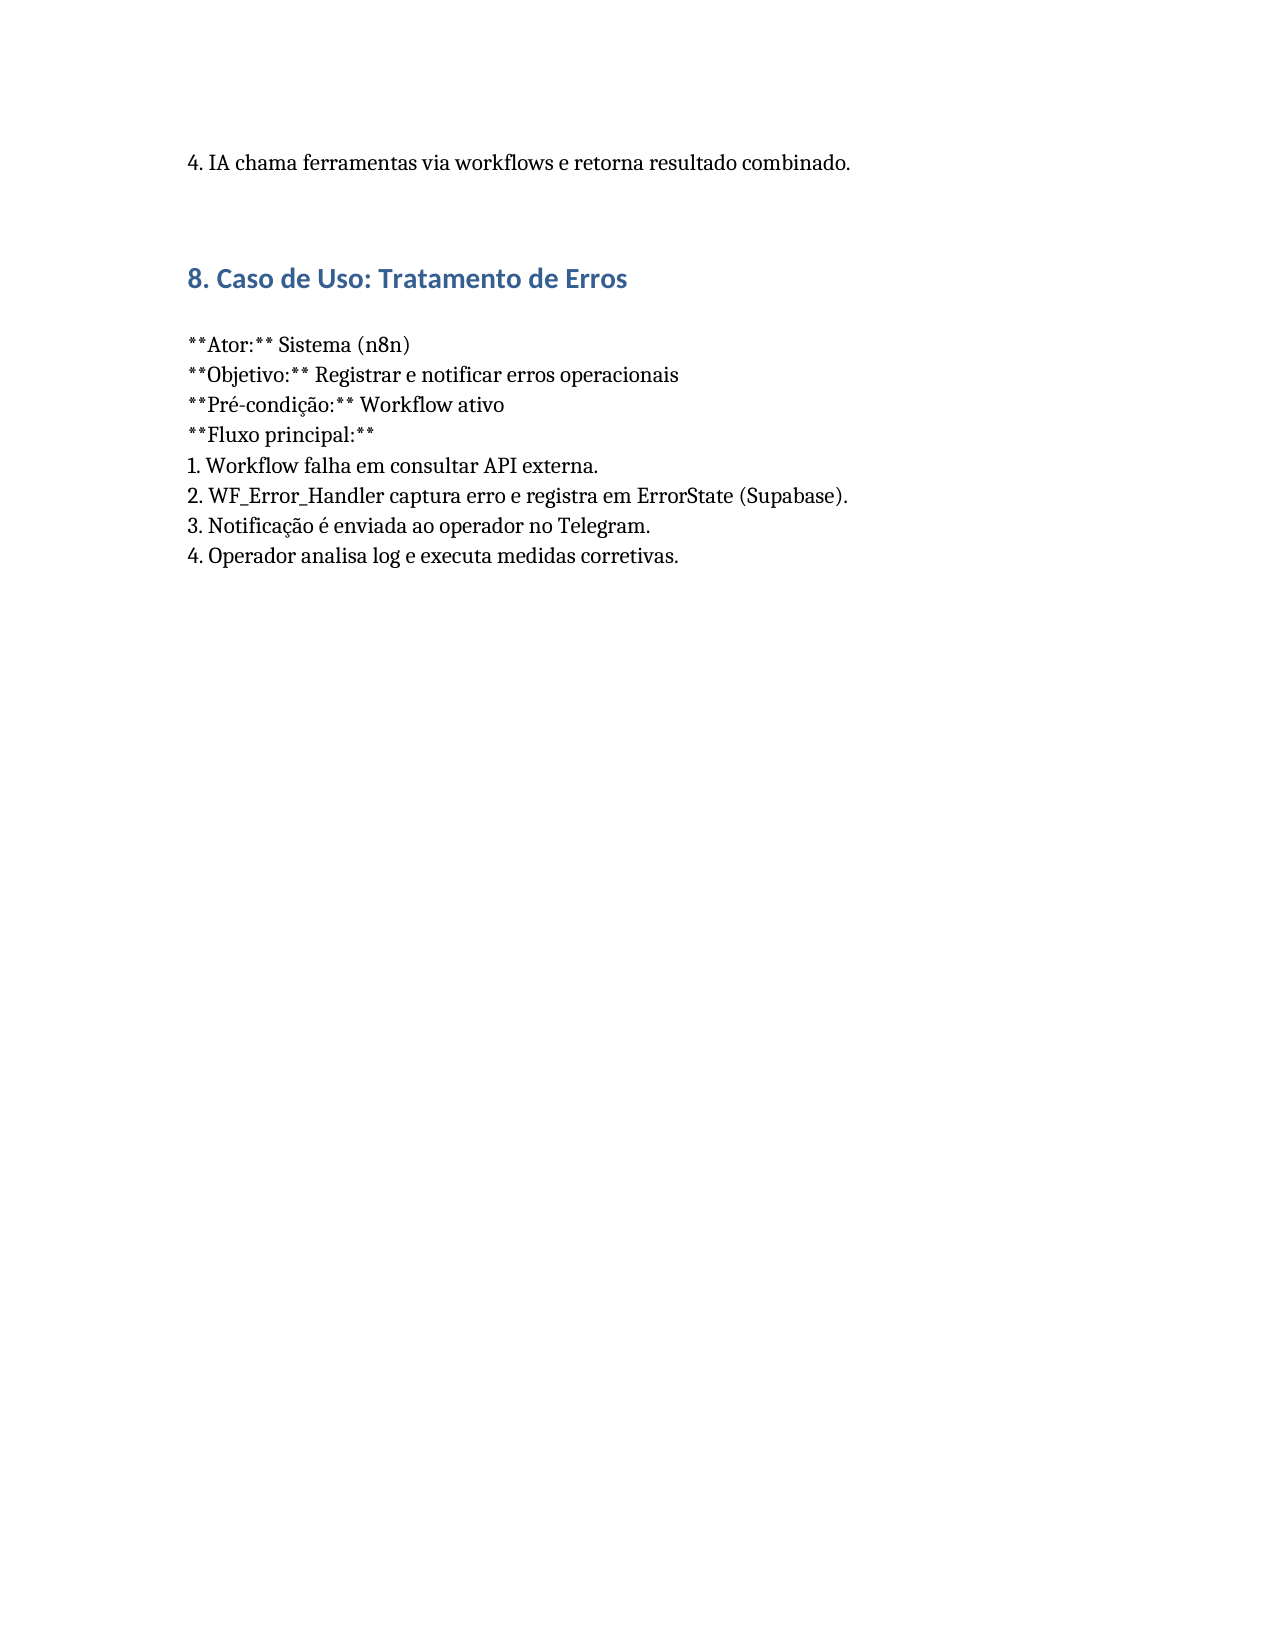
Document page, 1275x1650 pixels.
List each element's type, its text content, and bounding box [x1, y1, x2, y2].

text **Ator:** Sistema (n8n) **Objetivo:** Registrar e notificar erros operacionais **Pré-condição:** Workflow ativo **Fluxo principal:** 1. Workflow falha em consultar API externa. 2. WF_Error_Handler captura erro e registra em ErrorState (Supabase). 3. Notificação é enviada ao operador no Telegram. 4. Operador analisa log e executa medidas corretivas. [187, 301, 1087, 599]
subtitle 8. Caso de Uso: Tratamento de Erros [187, 260, 1087, 296]
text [187, 150, 1087, 207]
